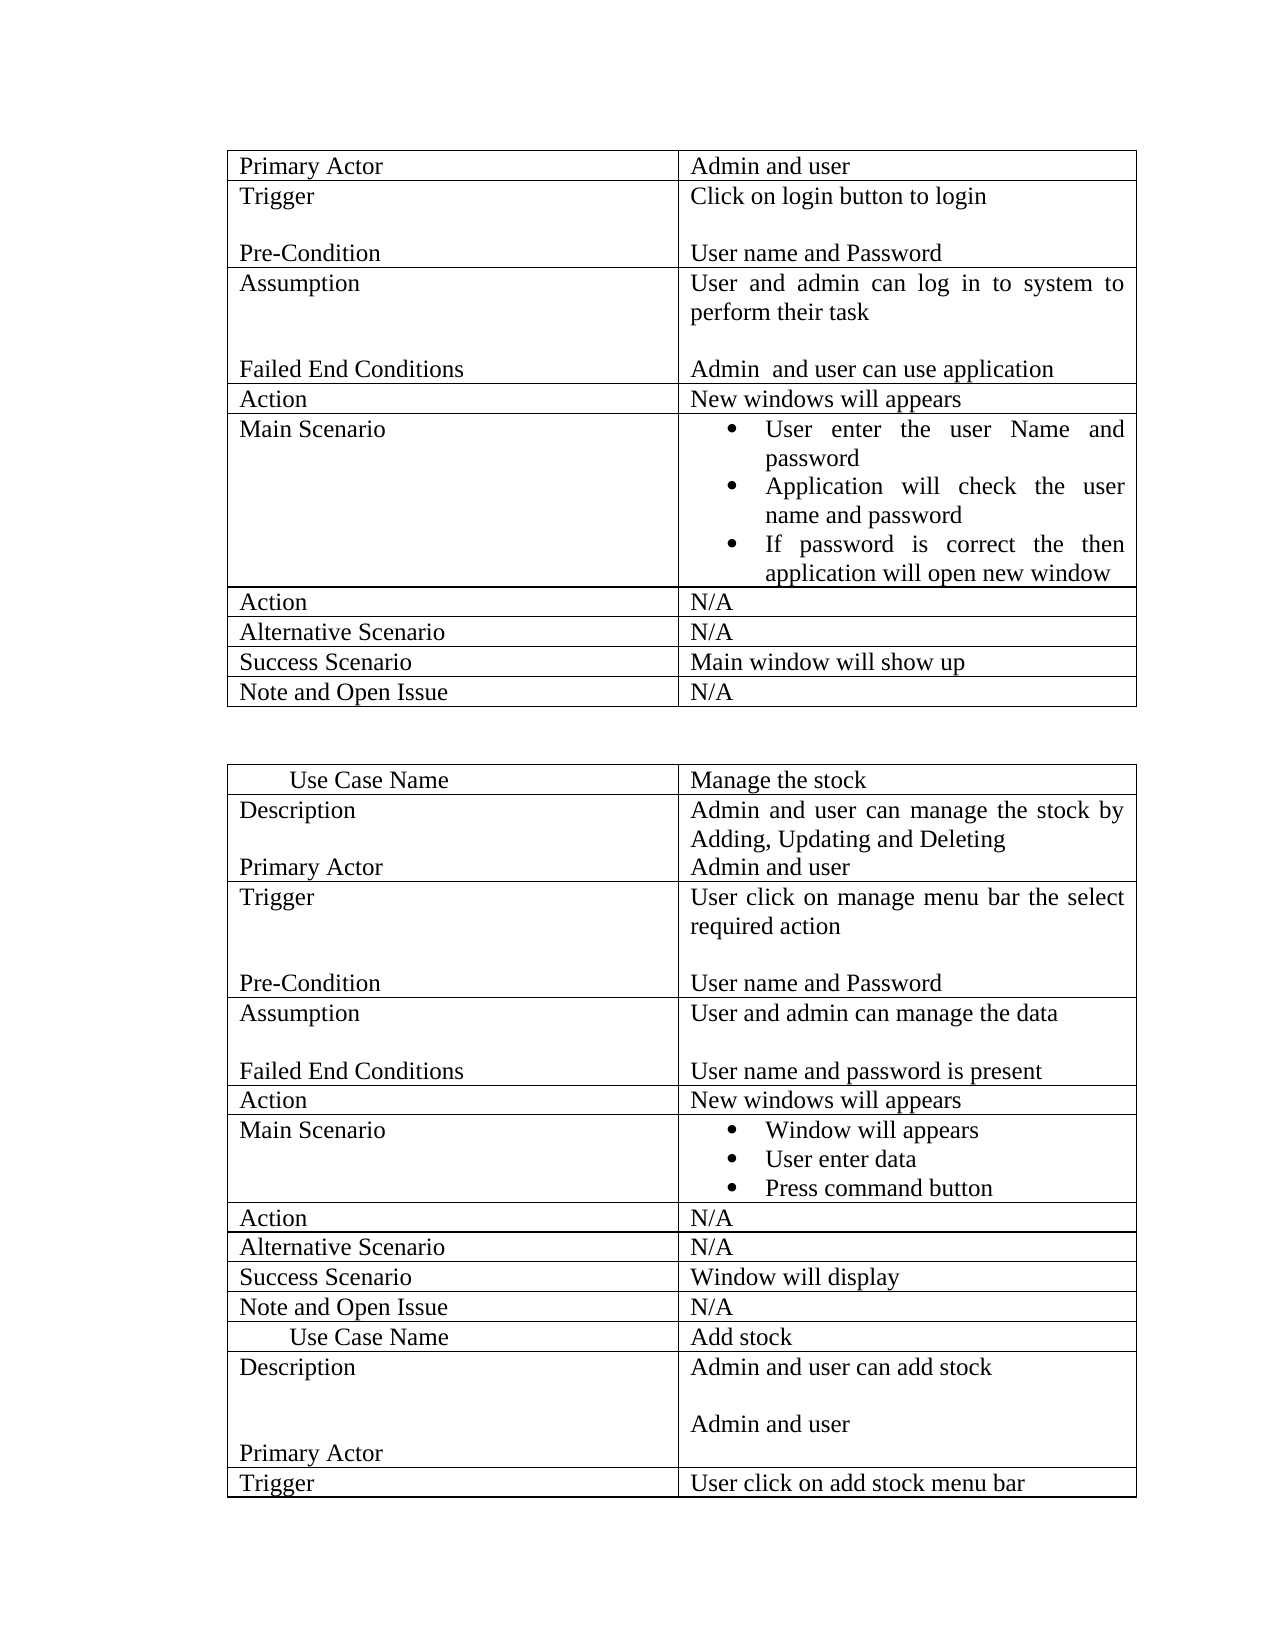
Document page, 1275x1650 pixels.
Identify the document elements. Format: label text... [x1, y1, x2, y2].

table_cell N/A [679, 1292, 1136, 1321]
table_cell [228, 151, 678, 180]
table_cell New windows will appears [679, 1086, 1136, 1114]
table_cell Admin and user can add stock Admin and user [679, 1352, 1136, 1467]
table_cell Assumption Failed End Conditions [228, 998, 678, 1084]
table_cell User and admin can log in to system to perform their task Admin and user can use application [679, 268, 1136, 383]
table_cell Main Scenario [228, 414, 678, 586]
table_cell Main window will show up [679, 647, 1136, 676]
table_cell Alternative Scenario [228, 1233, 678, 1261]
table_cell User click on manage menu bar the select required action User name and Password [679, 882, 1136, 997]
table_cell Description Primary Actor [228, 1352, 678, 1467]
table_cell Note and Open Issue [228, 677, 678, 706]
table_cell User and admin can manage the data User name and password is present [679, 998, 1136, 1084]
table_cell Window will appears User enter data Press command button [679, 1115, 1136, 1202]
table_cell Add stock [679, 1322, 1136, 1351]
table_cell Description Primary Actor [228, 795, 678, 881]
table_header Manage the stock [679, 765, 1136, 794]
table_cell Success Scenario [228, 647, 678, 676]
table_cell N/A [679, 1203, 1136, 1231]
table_cell N/A [679, 1233, 1136, 1261]
table_cell Note and Open Issue [228, 1292, 678, 1321]
table_cell Main Scenario [228, 1115, 678, 1202]
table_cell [679, 151, 1136, 180]
table_header Use Case Name [228, 765, 678, 794]
table_cell Use Case Name [228, 1322, 678, 1351]
table_cell N/A [679, 617, 1136, 646]
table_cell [679, 1468, 1136, 1496]
table_cell N/A [679, 588, 1136, 616]
table_cell Assumption Failed End Conditions [228, 268, 678, 383]
table_cell New windows will appears [679, 384, 1136, 413]
table_cell Click on login button to login User name and Password [679, 181, 1136, 267]
table_cell Trigger Pre-Condition [228, 181, 678, 267]
table_cell Alternative Scenario [228, 617, 678, 646]
table_cell Action [228, 384, 678, 413]
table_cell Success Scenario [228, 1262, 678, 1291]
table_cell Action [228, 1086, 678, 1114]
table_cell Action [228, 588, 678, 616]
table_cell Action [228, 1203, 678, 1231]
table_cell Window will display [679, 1262, 1136, 1291]
table_cell User enter the user Name and password Application will check the user name and password If password is correct the then application will open new window [679, 414, 1136, 586]
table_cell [228, 1468, 678, 1496]
table_cell Admin and user can manage the stock by Adding, Updating and Deleting Admin and user [679, 795, 1136, 881]
table_cell N/A [679, 677, 1136, 706]
table_cell Trigger Pre-Condition [228, 882, 678, 997]
